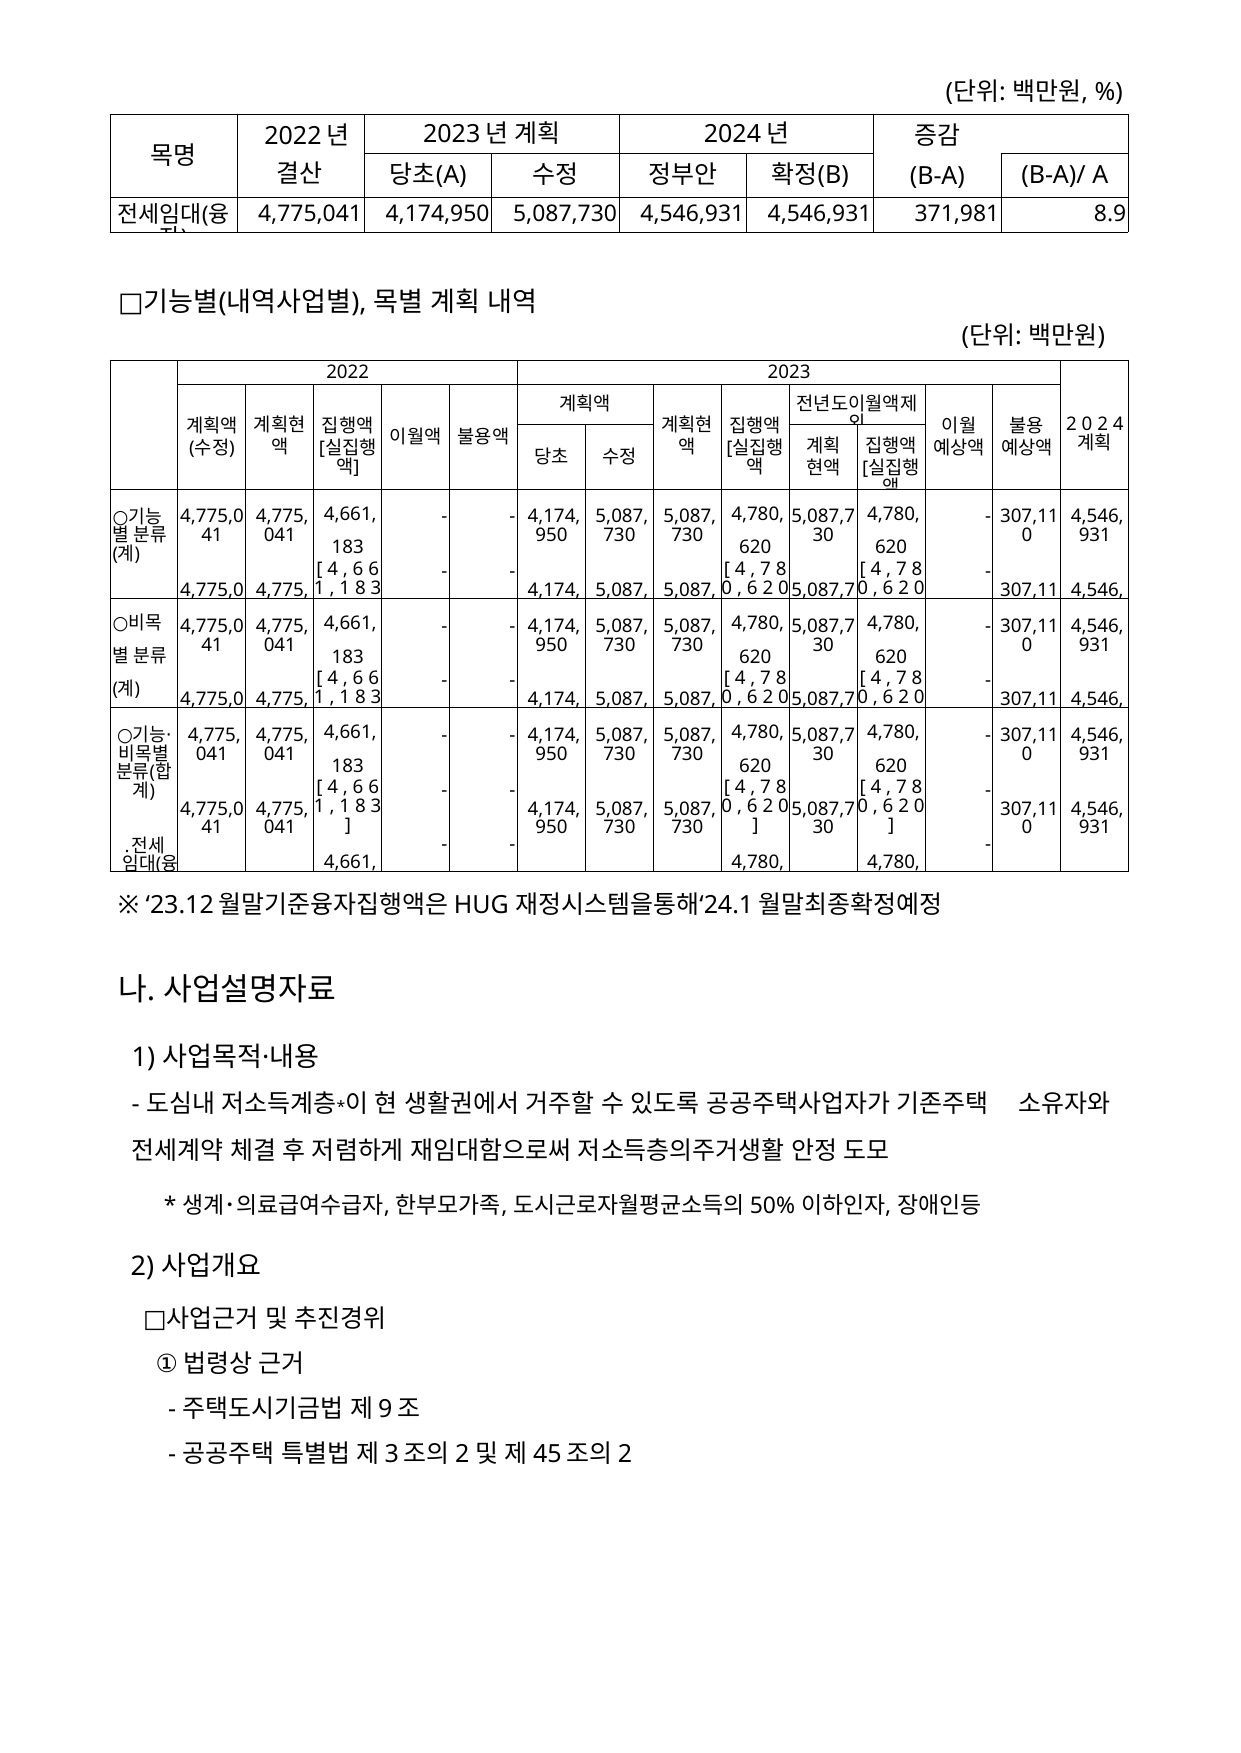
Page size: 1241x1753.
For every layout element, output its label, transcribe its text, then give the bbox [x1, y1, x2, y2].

table_header 2023 [518, 361, 1060, 384]
table_header 증감 [874, 115, 1001, 153]
table_cell 전세임대(융자) [111, 198, 237, 231]
table_cell 4,775,041 4,775,041 [178, 490, 245, 598]
table_header 2024년 [620, 115, 873, 153]
table_cell 4,780,620 [ 4 , 7 8 0 , 6 2 0 ] 4,780,620 [ 4 , 7 8 0 , 6 2 0 ] 4,780,620 [ 4 , 7 8 0 , 6 2 0 ] [858, 708, 925, 871]
table_cell 4,775,041 4,775,041 4,775,041 [178, 708, 245, 871]
table_cell 확정(B) [747, 154, 873, 197]
table_cell 4,775,041 4,775,041 [246, 490, 313, 598]
table_cell 이월 예상액 [926, 385, 992, 489]
table_cell 5,087,730 5,087,730 [790, 599, 857, 707]
table_header 2023년 계획 [365, 115, 619, 153]
table_header 2022년 결산 [238, 115, 364, 197]
table_cell - - [926, 599, 992, 707]
table_cell 당초(A) [365, 154, 491, 197]
table_cell 4,546,931 4,546,931 [1061, 599, 1128, 707]
table_cell 4,780,620 [ 4 , 7 8 0 , 6 2 0 ] 4,780,620 [ 4 , 7 8 0 , 6 2 0 ] 4,780,620 [ 4 , 7 8 0 , 6 2 0 ] [722, 708, 789, 871]
table_cell 307,110 307,110 [993, 490, 1060, 598]
table_cell 4,780,620 [ 4 , 7 8 0 , 6 2 0 ] 4,780,620 [ 4 , 7 8 0 , 6 2 0 ] [722, 490, 789, 598]
table_cell 4,174,950 4,174,950 [518, 599, 585, 707]
table_cell 4,174,950 4,174,950 [518, 490, 585, 598]
table_cell - - [382, 599, 449, 707]
table_header 2 0 2 4계획 [1061, 361, 1128, 489]
table_cell 불용액 [450, 385, 517, 489]
table_cell 이월액 [382, 385, 449, 489]
table_cell 4,546,931 [747, 198, 873, 231]
table_cell 5,087,730 5,087,730 5,087,730 [790, 708, 857, 871]
table_cell 4,775,041 4,775,041 4,775,041 [246, 708, 313, 871]
table_cell 4,546,931 4,546,931 4,546,931 [1061, 708, 1128, 871]
text (단위: 백만원, %) [118, 80, 1122, 105]
table_cell 4,661,183 [ 4 , 6 6 1 , 1 8 3 ] 4,661,183 [ 4 , 6 6 1 , 1 8 3 ] 4,661,183 [ 4 , 6 6 1 , 1 8 3 ] [314, 708, 381, 871]
text * 생계･의료급여수급자, 한부모가족, 도시근로자월평균소득의50% 이하인자, 장애인등 [164, 1195, 1137, 1218]
table_cell 계획현액 [654, 385, 721, 489]
text ※ ‘23.12월말기준융자집행액은HUG 재정시스템을통해‘24.1월말최종확정예정 [118, 893, 1137, 918]
table_cell 4,661,183 [ 4 , 6 6 1 , 1 8 3 ] 4,661,183 [ 4 , 6 6 1 , 1 8 3 ] [314, 599, 381, 707]
table_cell 5,087,730 [492, 198, 619, 231]
table_cell 5,087,730 5,087,730 5,087,730 [586, 708, 653, 871]
table_cell - - - [450, 708, 517, 871]
table_cell 4,780,620 [ 4 , 7 8 0 , 6 2 0 ] 4,780,620 [ 4 , 7 8 0 , 6 2 0 ] [858, 599, 925, 707]
table_cell 정부안 [620, 154, 746, 197]
table_cell 계획 현액 [790, 425, 857, 489]
table_cell 집행액 [실집행액 [722, 385, 789, 489]
table_cell 5,087,730 5,087,730 [586, 490, 653, 598]
table_cell - - [926, 490, 992, 598]
table_cell 4,780,620 [ 4 , 7 8 0 , 6 2 0 ] 4,780,620 [ 4 , 7 8 0 , 6 2 0 ] [722, 599, 789, 707]
text 1) 사업목적·내용 - 도심내 저소득계층*이 현 생활권에서 거주할 수 있도록 공공주택사업자가 기존주택 소유자와 전세계약 체결 후 저렴하게 재임대함으로써 저소득층의주거생활 안정 도모 [131, 1029, 1137, 1169]
table_cell - - [450, 599, 517, 707]
table_cell 4,780,620 [ 4 , 7 8 0 , 6 2 0 ] 4,780,620 [ 4 , 7 8 0 , 6 2 0 ] [858, 490, 925, 598]
table_cell 4,174,950 [365, 198, 491, 231]
table_cell 계획액 (수정) [178, 385, 245, 489]
table_cell ○비목별 분류(계) ․ 기타민간융자금 (450-04) [111, 599, 177, 707]
table_cell - - - [382, 708, 449, 871]
table_cell 불용 예상액 [993, 385, 1060, 489]
table_cell 4,775,041 4,775,041 [178, 599, 245, 707]
table_cell 371,981 [874, 198, 1001, 231]
table_cell 4,661,183 [ 4 , 6 6 1 , 1 8 3 ] 4,661,183 [ 4 , 6 6 1 , 1 8 3 ] [314, 490, 381, 598]
table_cell 4,174,950 4,174,950 4,174,950 [518, 708, 585, 871]
table_cell 4,775,041 [238, 198, 364, 231]
table_cell - - [450, 490, 517, 598]
table_cell 307,110 307,110 [993, 599, 1060, 707]
table_cell 수정 [492, 154, 619, 197]
table_header [111, 361, 177, 489]
table_header [1001, 115, 1128, 153]
text 나. 사업설명자료 [118, 975, 1137, 1007]
table_cell 집행액 [실집행액] [314, 385, 381, 489]
table_cell 307,110 307,110 307,110 [993, 708, 1060, 871]
table_header 목명 [111, 115, 237, 197]
table_cell 계획현액 [246, 385, 313, 489]
table_cell 5,087,730 5,087,730 5,087,730 [654, 708, 721, 871]
table_cell 당초 [518, 425, 585, 489]
table_cell 5,087,730 5,087,730 [790, 490, 857, 598]
table_cell 전년도이월액제외 [790, 385, 925, 424]
text □사업근거 및 추진경위 ①법령상 근거 - 주택도시기금법 제9조 - 공공주택 특별법 제3조의2 및 제45조의2 [143, 1291, 657, 1471]
table_cell 5,087,730 5,087,730 [654, 490, 721, 598]
table_cell 4,775,041 4,775,041 [246, 599, 313, 707]
table_cell - - - [926, 708, 992, 871]
table_cell ○기능·비목별 분류(합계) ․전세임대(융자) - 기타민간융자금 (450-04) [111, 708, 177, 871]
table_cell 8.9 [1002, 198, 1128, 231]
text 2) 사업개요 [130, 1253, 1137, 1281]
table_cell 집행액 [실집행액 [858, 425, 925, 489]
text □기능별(내역사업별), 목별 계획 내역 (단위: 백만원) [118, 284, 1137, 351]
table_cell 4,546,931 4,546,931 [1061, 490, 1128, 598]
table_cell ○기능별 분류(계) ․전세임대(융자) [111, 490, 177, 598]
table_cell 4,546,931 [620, 198, 746, 231]
table_cell 5,087,730 5,087,730 [654, 599, 721, 707]
table_cell (B-A)/ A [1002, 154, 1128, 197]
table_cell 계획액 [518, 385, 653, 424]
table_cell - - [382, 490, 449, 598]
table_cell 5,087,730 5,087,730 [586, 599, 653, 707]
table_cell (B-A) [874, 153, 1001, 197]
table_header 2022 [178, 361, 517, 384]
table_cell 수정 [586, 425, 653, 489]
